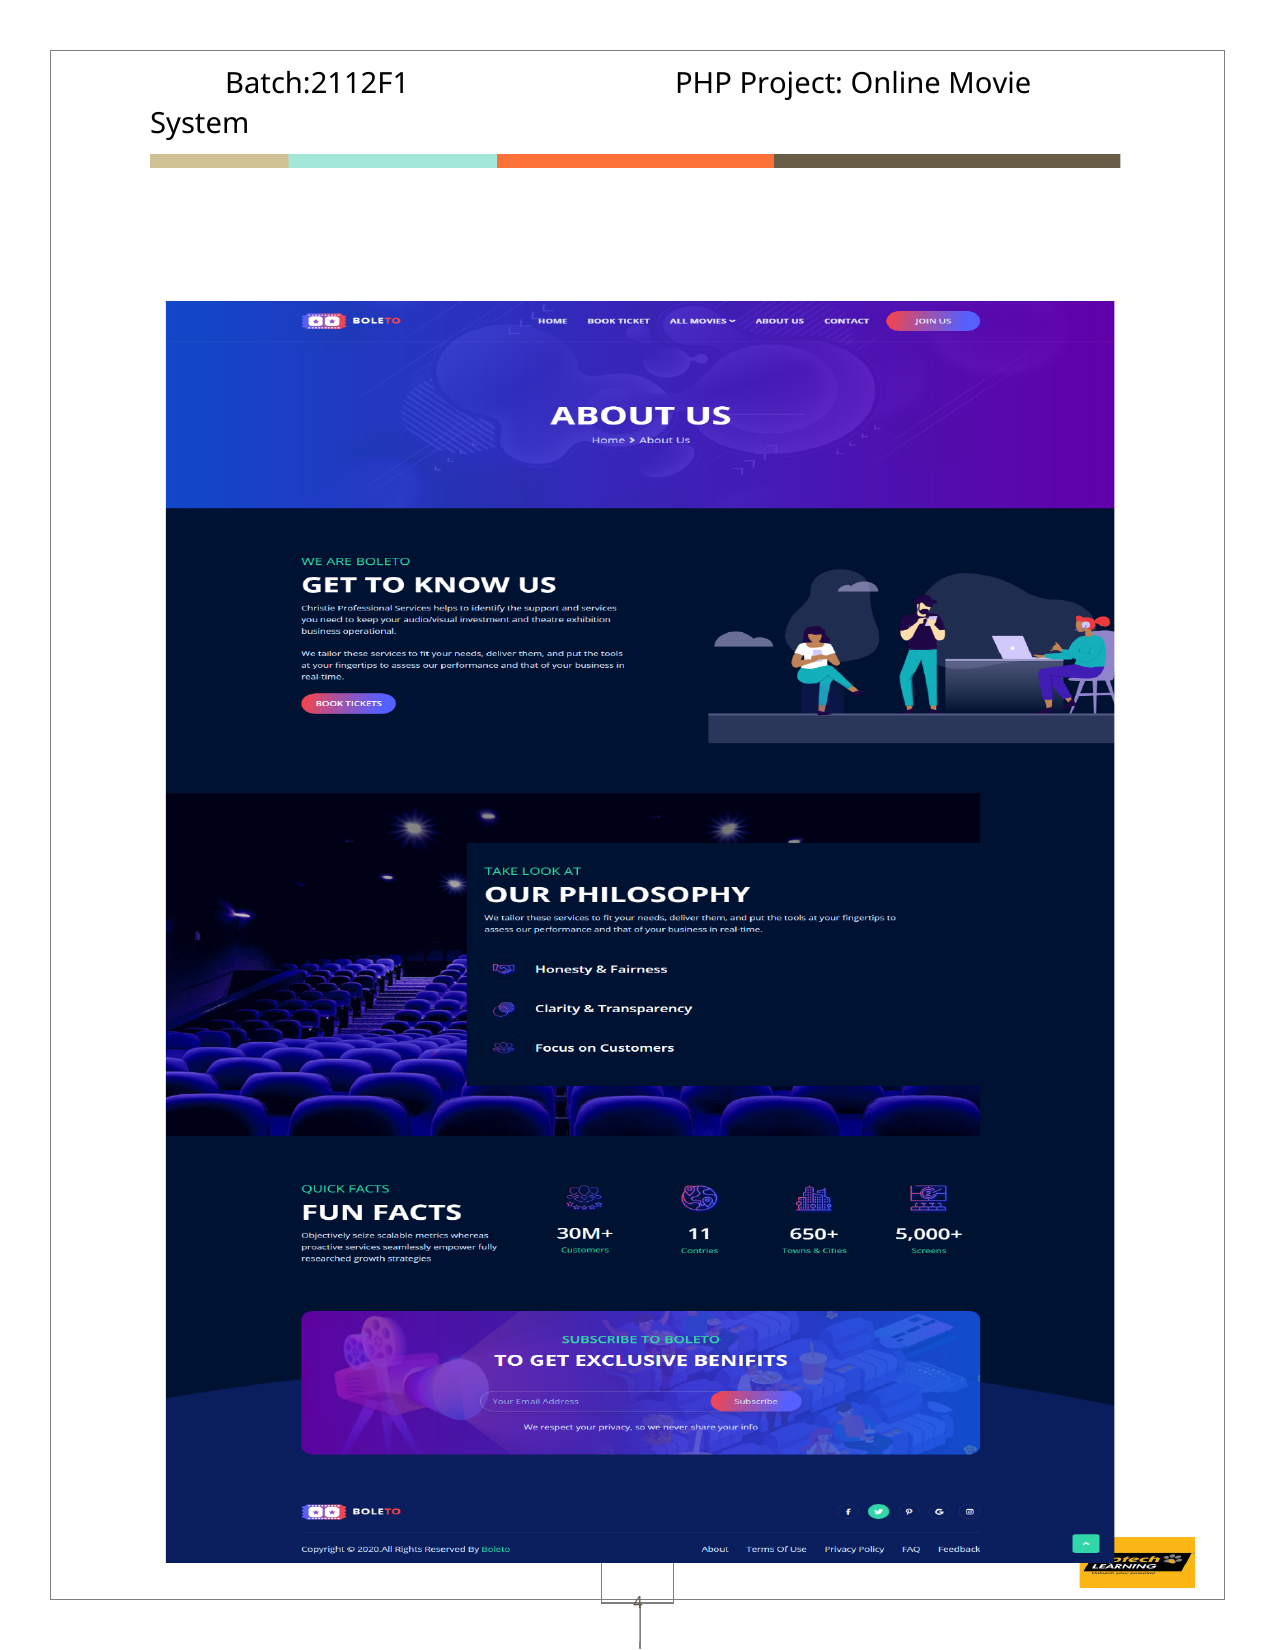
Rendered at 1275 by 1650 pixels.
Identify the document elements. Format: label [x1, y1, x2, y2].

picture [164, 301, 1195, 1588]
picture [150, 154, 1121, 168]
